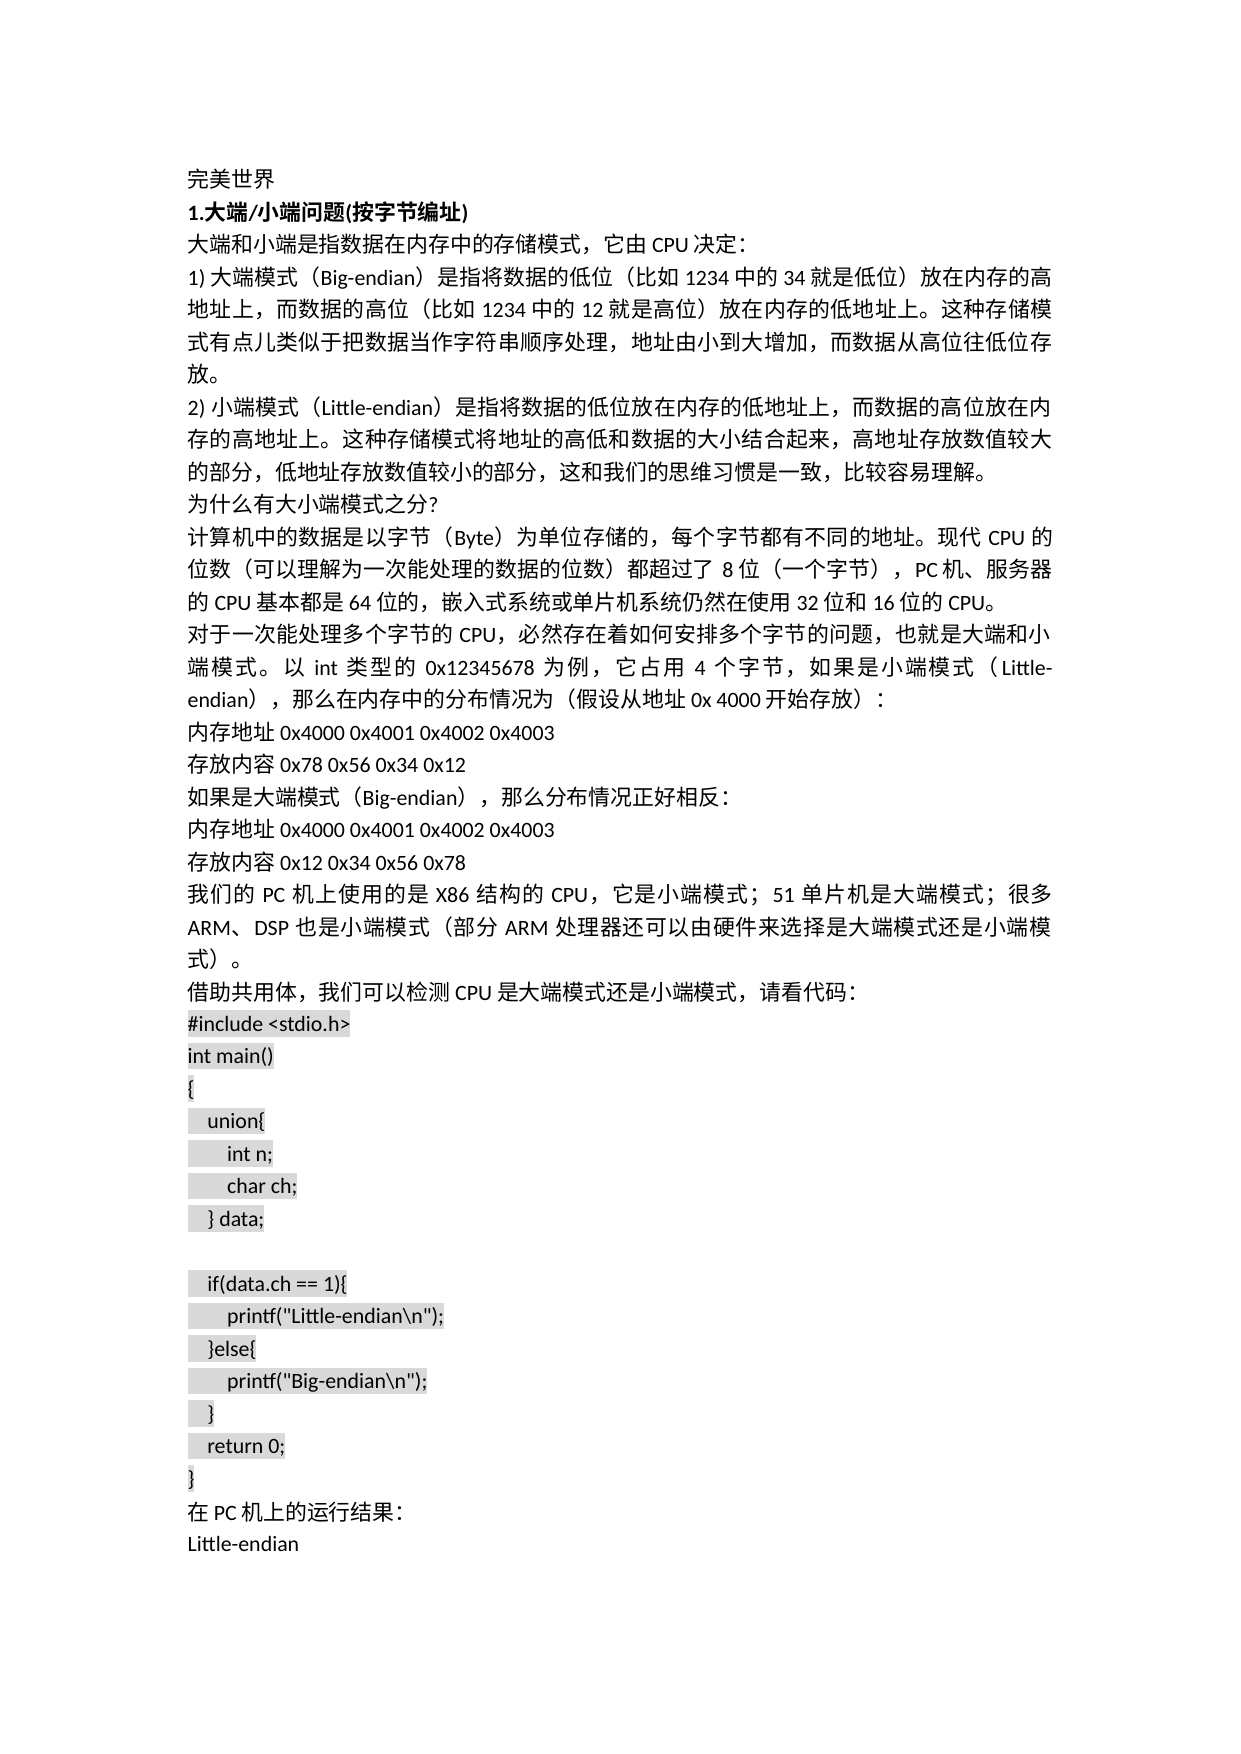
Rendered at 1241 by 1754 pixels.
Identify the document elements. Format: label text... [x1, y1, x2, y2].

text #include <stdio.h> [187, 1007, 1053, 1039]
text } data; [187, 1202, 1053, 1234]
text } [187, 1397, 1053, 1429]
text 2) 小端模式（Little-endian）是指将数据的低位放在内存的低地址上，而数据的高位放在内存的高地址上。这种存储模式将地址的高低和数据的大小结合起来，高地址存放数值较大的部分，低地址存放数值较小的部分，这和我们的思维习惯是一致，比较容易理解。 [187, 389, 1053, 487]
text 完美世界 [187, 162, 1053, 194]
text 存放内容 0x78 0x56 0x34 0x12 [187, 747, 1053, 779]
text 在PC机上的运行结果： [187, 1494, 1053, 1527]
text int n; [187, 1137, 1053, 1169]
text 内存地址 0x4000 0x4001 0x4002 0x4003 [187, 714, 1053, 747]
text 我们的 PC 机上使用的是 X86 结构的 CPU，它是小端模式；51 单片机是大端模式；很多 ARM、DSP 也是小端模式（部分 ARM 处理器还可以由硬件来选择是大端模式还是小端模式）。 [187, 877, 1053, 974]
text 如果是大端模式（Big-endian），那么分布情况正好相反： [187, 779, 1053, 812]
text 内存地址 0x4000 0x4001 0x4002 0x4003 [187, 812, 1053, 844]
text } [187, 1462, 1053, 1494]
text }else{ [187, 1332, 1053, 1364]
text Little-endian [187, 1527, 1053, 1559]
text 计算机中的数据是以字节（Byte）为单位存储的，每个字节都有不同的地址。现代 CPU 的位数（可以理解为一次能处理的数据的位数）都超过了 8 位（一个字节），PC机、服务器的 CPU 基本都是 64 位的，嵌入式系统或单片机系统仍然在使用 32 位和 16 位的 CPU。 [187, 519, 1053, 617]
text { [187, 1072, 1053, 1104]
text 存放内容 0x12 0x34 0x56 0x78 [187, 844, 1053, 877]
text 1.大端/小端问题(按字节编址) [187, 194, 1053, 227]
text printf("Big-endian\n"); [187, 1364, 1053, 1397]
text char ch; [187, 1169, 1053, 1202]
text 大端和小端是指数据在内存中的存储模式，它由 CPU 决定： [187, 227, 1053, 259]
text int main() [187, 1039, 1053, 1072]
text union{ [187, 1104, 1053, 1137]
text 借助共用体，我们可以检测 CPU 是大端模式还是小端模式，请看代码： [187, 974, 1053, 1007]
text return 0; [187, 1429, 1053, 1462]
text 为什么有大小端模式之分? [187, 487, 1053, 519]
text 对于一次能处理多个字节的CPU，必然存在着如何安排多个字节的问题，也就是大端和小端模式。以 int 类型的 0x12345678 为例，它占用 4 个字节，如果是小端模式（Little-endian），那么在内存中的分布情况为（假设从地址 0x 4000 开始存放）： [187, 617, 1053, 714]
text 1) 大端模式（Big-endian）是指将数据的低位（比如 1234 中的 34 就是低位）放在内存的高地址上，而数据的高位（比如 1234 中的 12 就是高位）放在内存的低地址上。这种存储模式有点儿类似于把数据当作字符串顺序处理，地址由小到大增加，而数据从高位往低位存放。 [187, 259, 1053, 389]
text printf("Little-endian\n"); [187, 1299, 1053, 1332]
text if(data.ch == 1){ [187, 1267, 1053, 1299]
